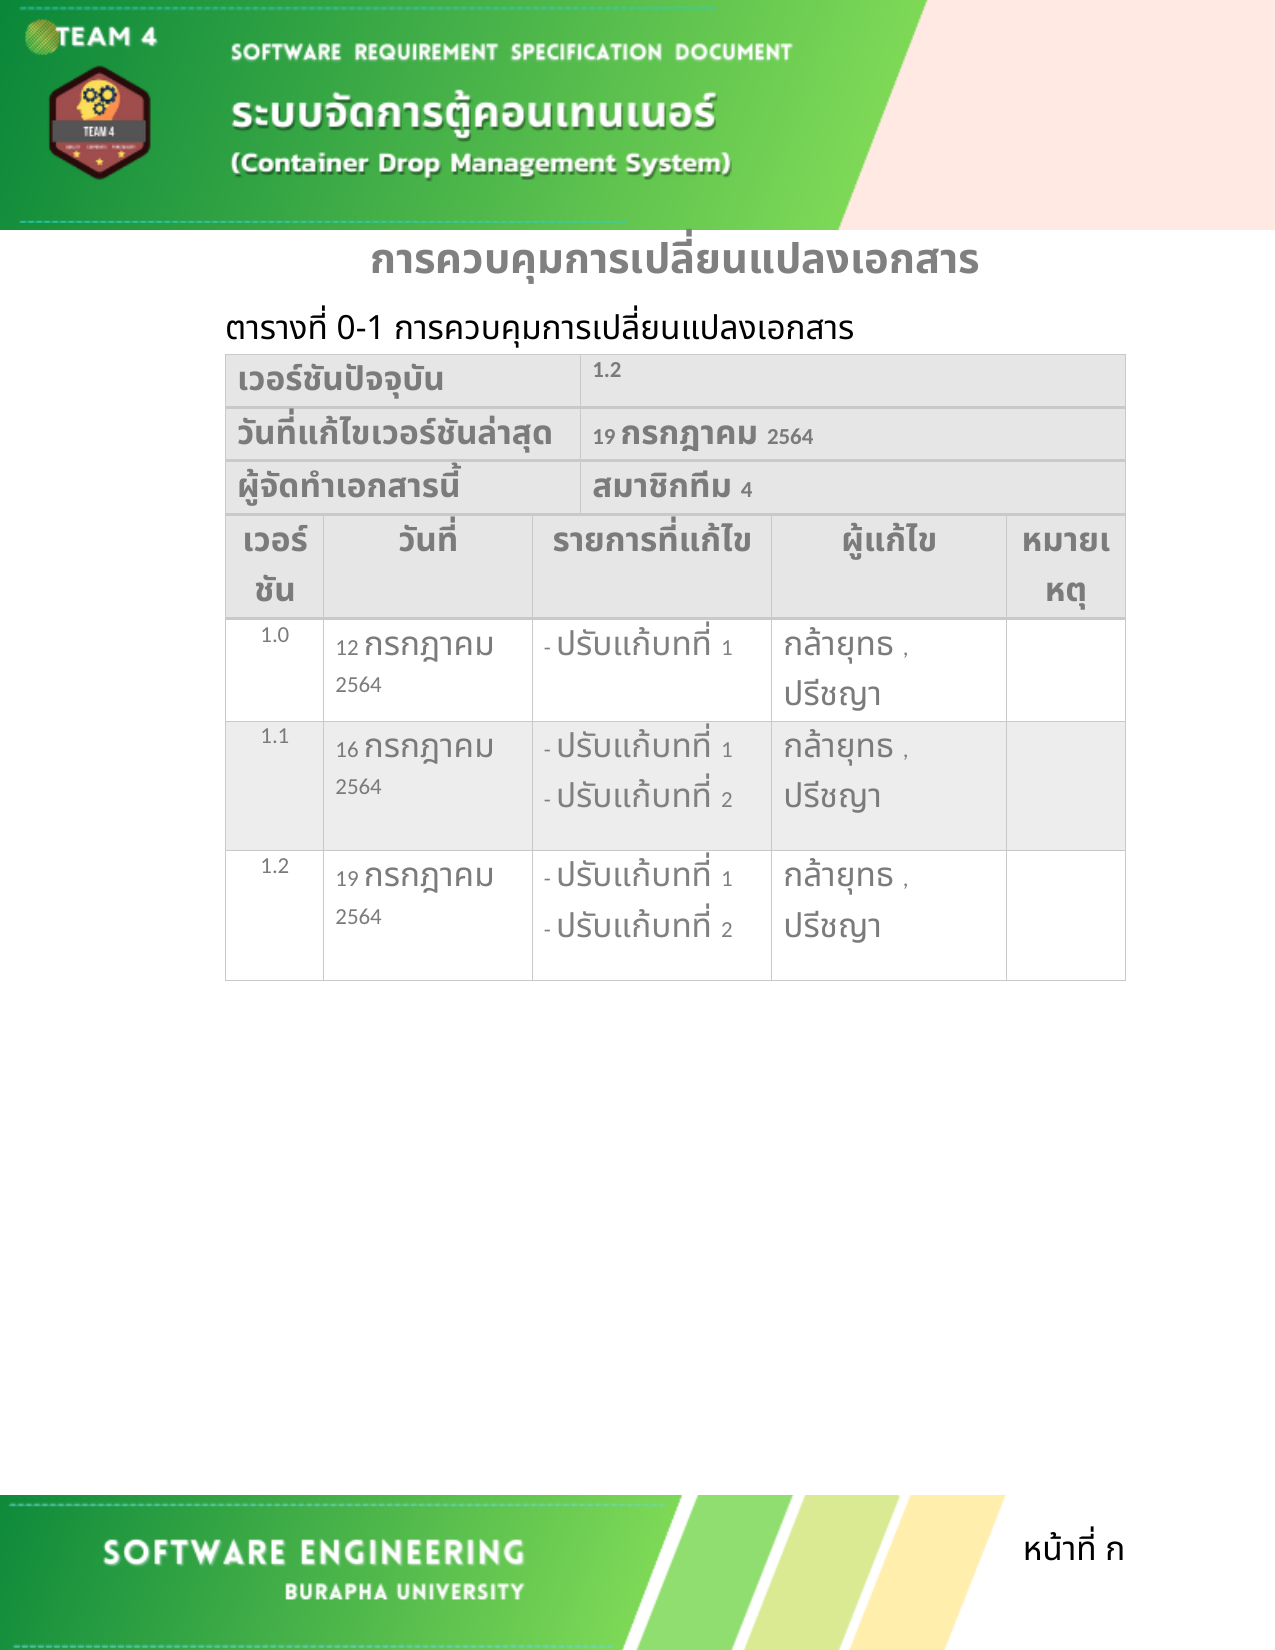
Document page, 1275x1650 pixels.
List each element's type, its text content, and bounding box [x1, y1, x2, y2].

text การควบคุมการเปลี่ยนแปลงเอกสาร [225, 234, 1125, 283]
table_cell วันที่แก้ไขเวอร์ชันล่าสุด [226, 409, 580, 459]
table_cell 1.1 [226, 722, 323, 850]
table_cell - ปรับแก้บทที่ 1 [533, 620, 771, 721]
text ตารางที่ 0-1 การควบคุมการเปลี่ยนแปลงเอกสาร [225, 303, 1125, 354]
table_cell 12 กรกฎาคม 2564 [324, 620, 532, 721]
table_cell กล้ายุทธ , ปรีชญา [772, 722, 1006, 850]
table_cell [1007, 722, 1125, 850]
table_cell หมายเหตุ [1007, 516, 1125, 617]
table_cell - ปรับแก้บทที่ 1 - ปรับแก้บทที่ 2 [533, 722, 771, 850]
table_header เวอร์ชันปัจจุบัน [226, 355, 580, 406]
table_cell ผู้แก้ไข [772, 516, 1006, 617]
table_cell สมาชิกทีม 4 [581, 462, 1125, 513]
table_cell วันที่ [324, 516, 532, 617]
table_cell [1007, 620, 1125, 721]
table_header 1.2 [581, 355, 1125, 406]
table_cell ผู้จัดทำเอกสารนี้ [226, 462, 580, 513]
table_cell 16 กรกฎาคม 2564 [324, 722, 532, 850]
table_cell 1.2 [226, 851, 323, 980]
picture [0, 0, 1275, 230]
table_cell 19 กรกฎาคม 2564 [324, 851, 532, 980]
table_cell 1.0 [226, 620, 323, 721]
table_cell - ปรับแก้บทที่ 1 - ปรับแก้บทที่ 2 [533, 851, 771, 980]
table_cell กล้ายุทธ , ปรีชญา [772, 851, 1006, 980]
picture [0, 1495, 1275, 1650]
table_cell 19 กรกฎาคม 2564 [581, 409, 1125, 459]
table_cell เวอร์ชัน [226, 516, 323, 617]
table_cell รายการที่แก้ไข [533, 516, 771, 617]
table_cell กล้ายุทธ , ปรีชญา [772, 620, 1006, 721]
table_cell [1007, 851, 1125, 980]
